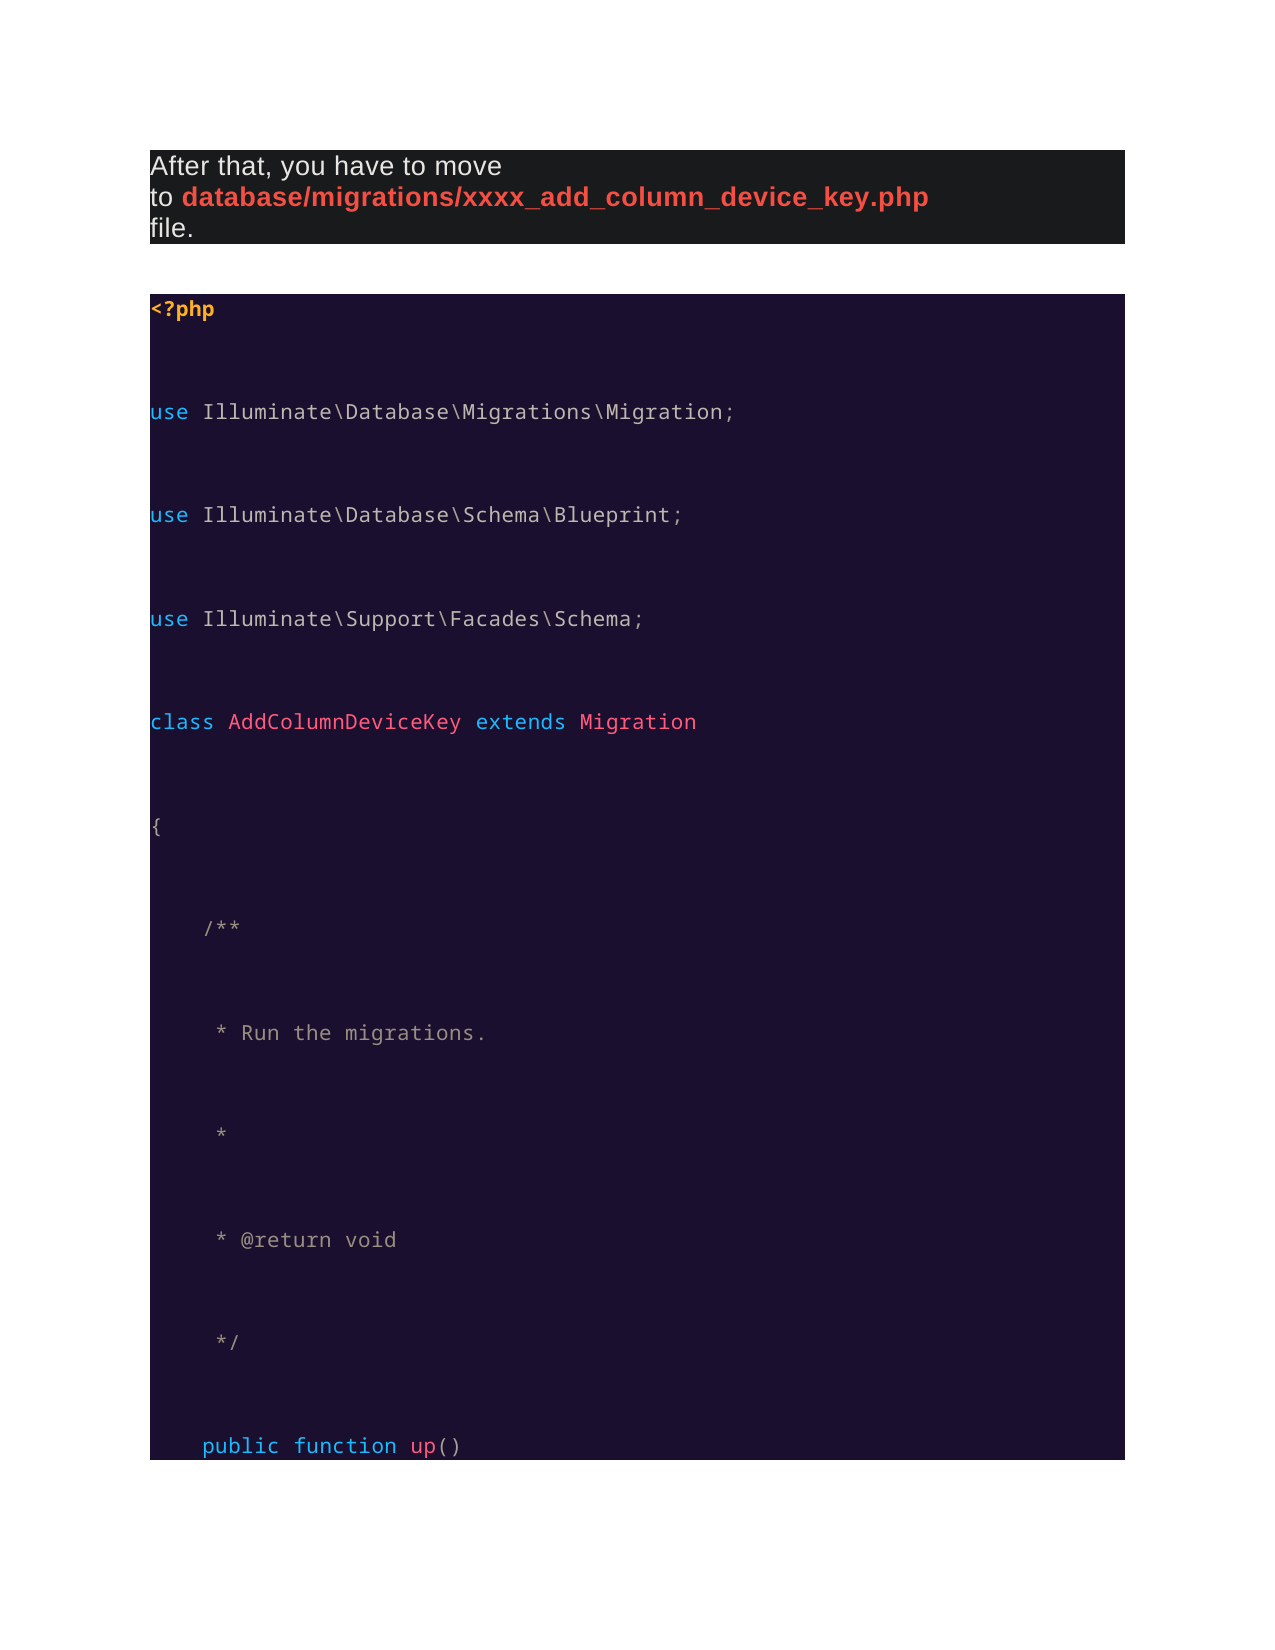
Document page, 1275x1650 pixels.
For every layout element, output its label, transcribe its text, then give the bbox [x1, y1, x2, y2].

text use Illuminate\Support\Facades\Schema; [150, 604, 1125, 632]
text use Illuminate\Database\Migrations\Migration; [150, 397, 1125, 426]
text <?php [150, 294, 1125, 322]
text * [150, 1121, 1125, 1150]
text public function up() [150, 1432, 1125, 1460]
text use Illuminate\Database\Schema\Blueprint; [150, 501, 1125, 529]
text After that, you have to move to database/migrations/xxxx_add_column_device_key.php file. [150, 150, 1125, 244]
text * Run the migrations. [150, 1018, 1125, 1046]
text /** [150, 914, 1125, 943]
text { [150, 811, 1125, 839]
text * @return void [150, 1225, 1125, 1253]
text class AddColumnDeviceKey extends Migration [150, 707, 1125, 736]
text */ [150, 1328, 1125, 1357]
